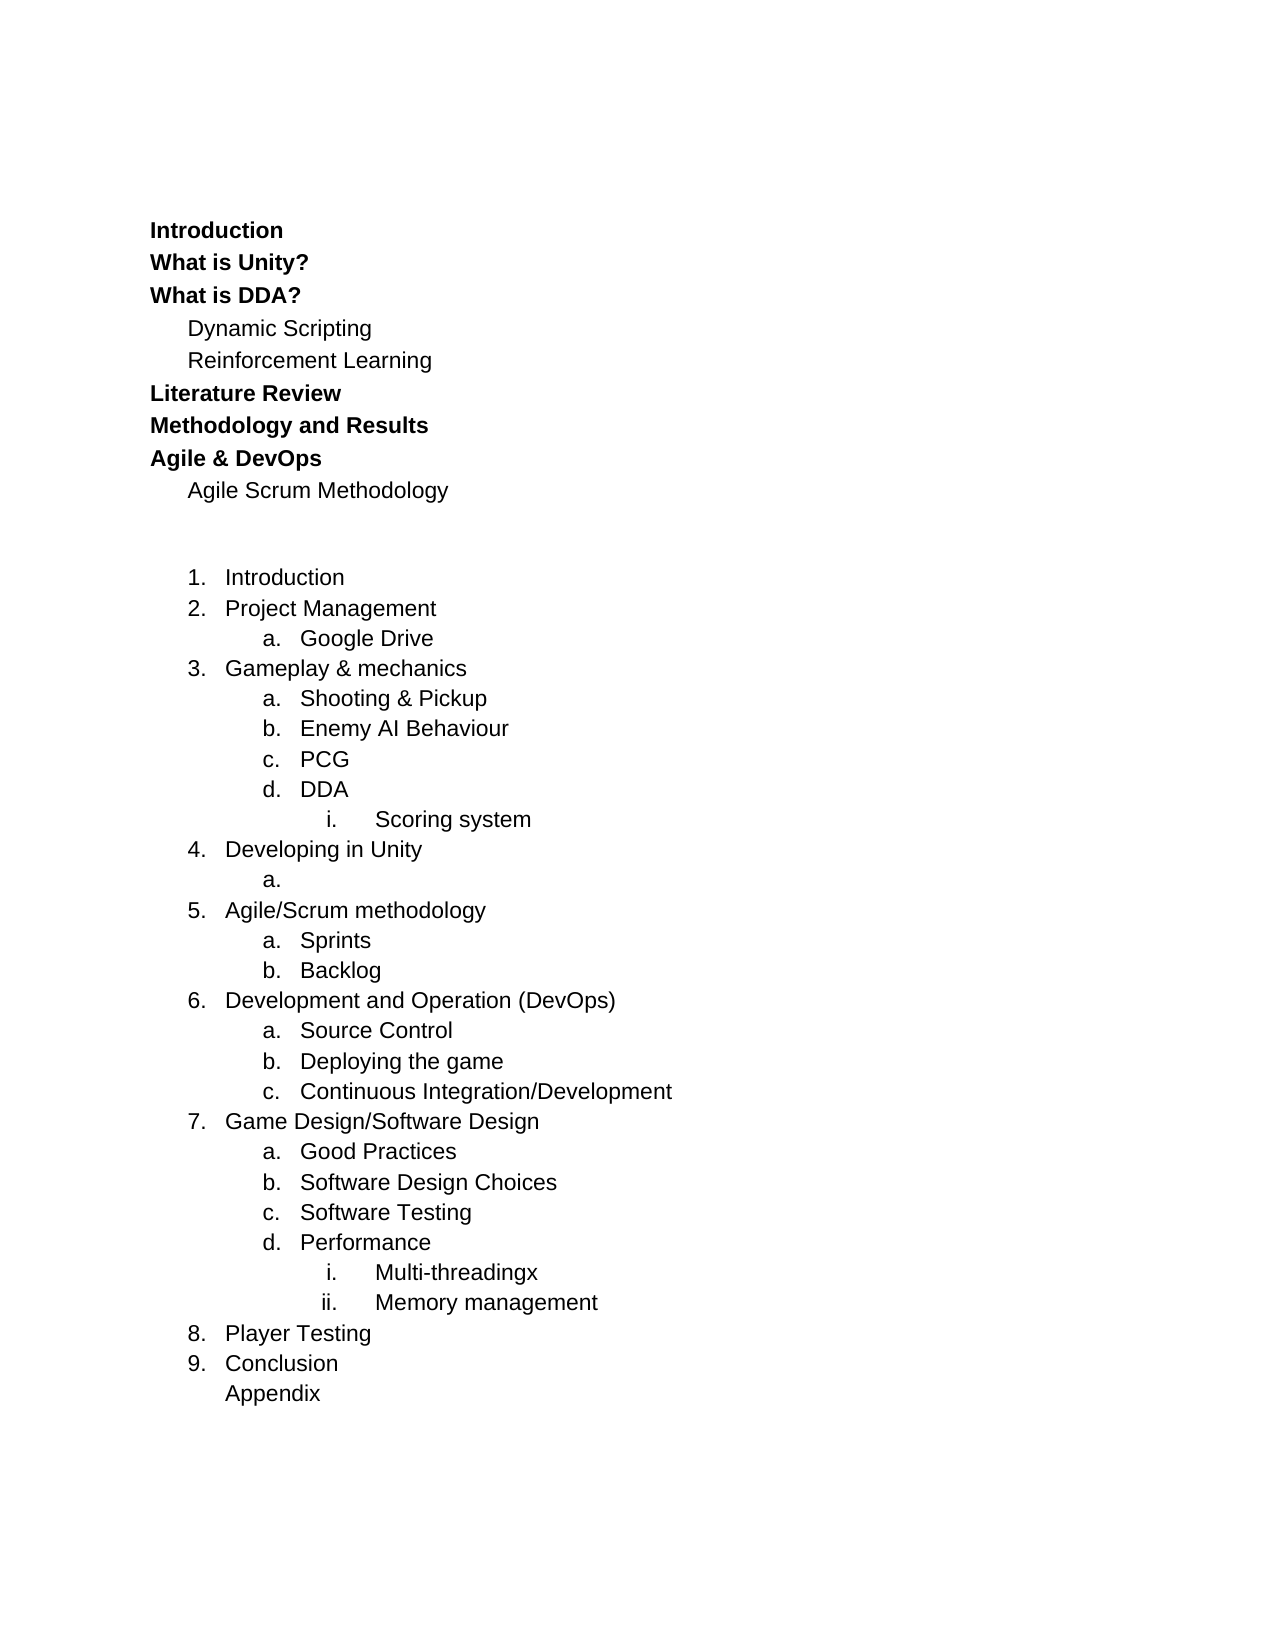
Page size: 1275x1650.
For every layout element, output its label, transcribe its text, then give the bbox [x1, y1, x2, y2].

list Enemy AI Behaviour [262, 715, 1125, 742]
list Sprints [262, 927, 1125, 953]
list Development and Operation (DevOps) [187, 987, 1125, 1013]
list Game Design/Software Design [187, 1108, 1125, 1134]
list Player Testing [187, 1319, 1125, 1346]
list Software Testing [262, 1199, 1125, 1225]
list Good Practices [262, 1138, 1125, 1164]
list Gameplay & mechanics [187, 655, 1125, 681]
list Scoring system [337, 806, 1125, 832]
list Continuous Integration/Development [262, 1078, 1125, 1104]
list Project Management [187, 594, 1125, 621]
list Shooting & Pickup [262, 685, 1125, 711]
text Appendix [225, 1380, 1125, 1406]
list Developing in Unity [187, 836, 1125, 862]
list Deploying the game [262, 1048, 1125, 1074]
list DDA [262, 776, 1125, 802]
list Software Design Choices [262, 1168, 1125, 1195]
list Memory management [337, 1289, 1125, 1316]
list Multi-threadingx [337, 1259, 1125, 1285]
list Google Drive [262, 625, 1125, 651]
list Performance [262, 1229, 1125, 1255]
list Backlog [262, 957, 1125, 983]
list Agile/Scrum methodology [187, 897, 1125, 923]
list Introduction [187, 564, 1125, 591]
list Source Control [262, 1017, 1125, 1044]
list PCG [262, 746, 1125, 772]
list Conclusion [187, 1350, 1125, 1376]
